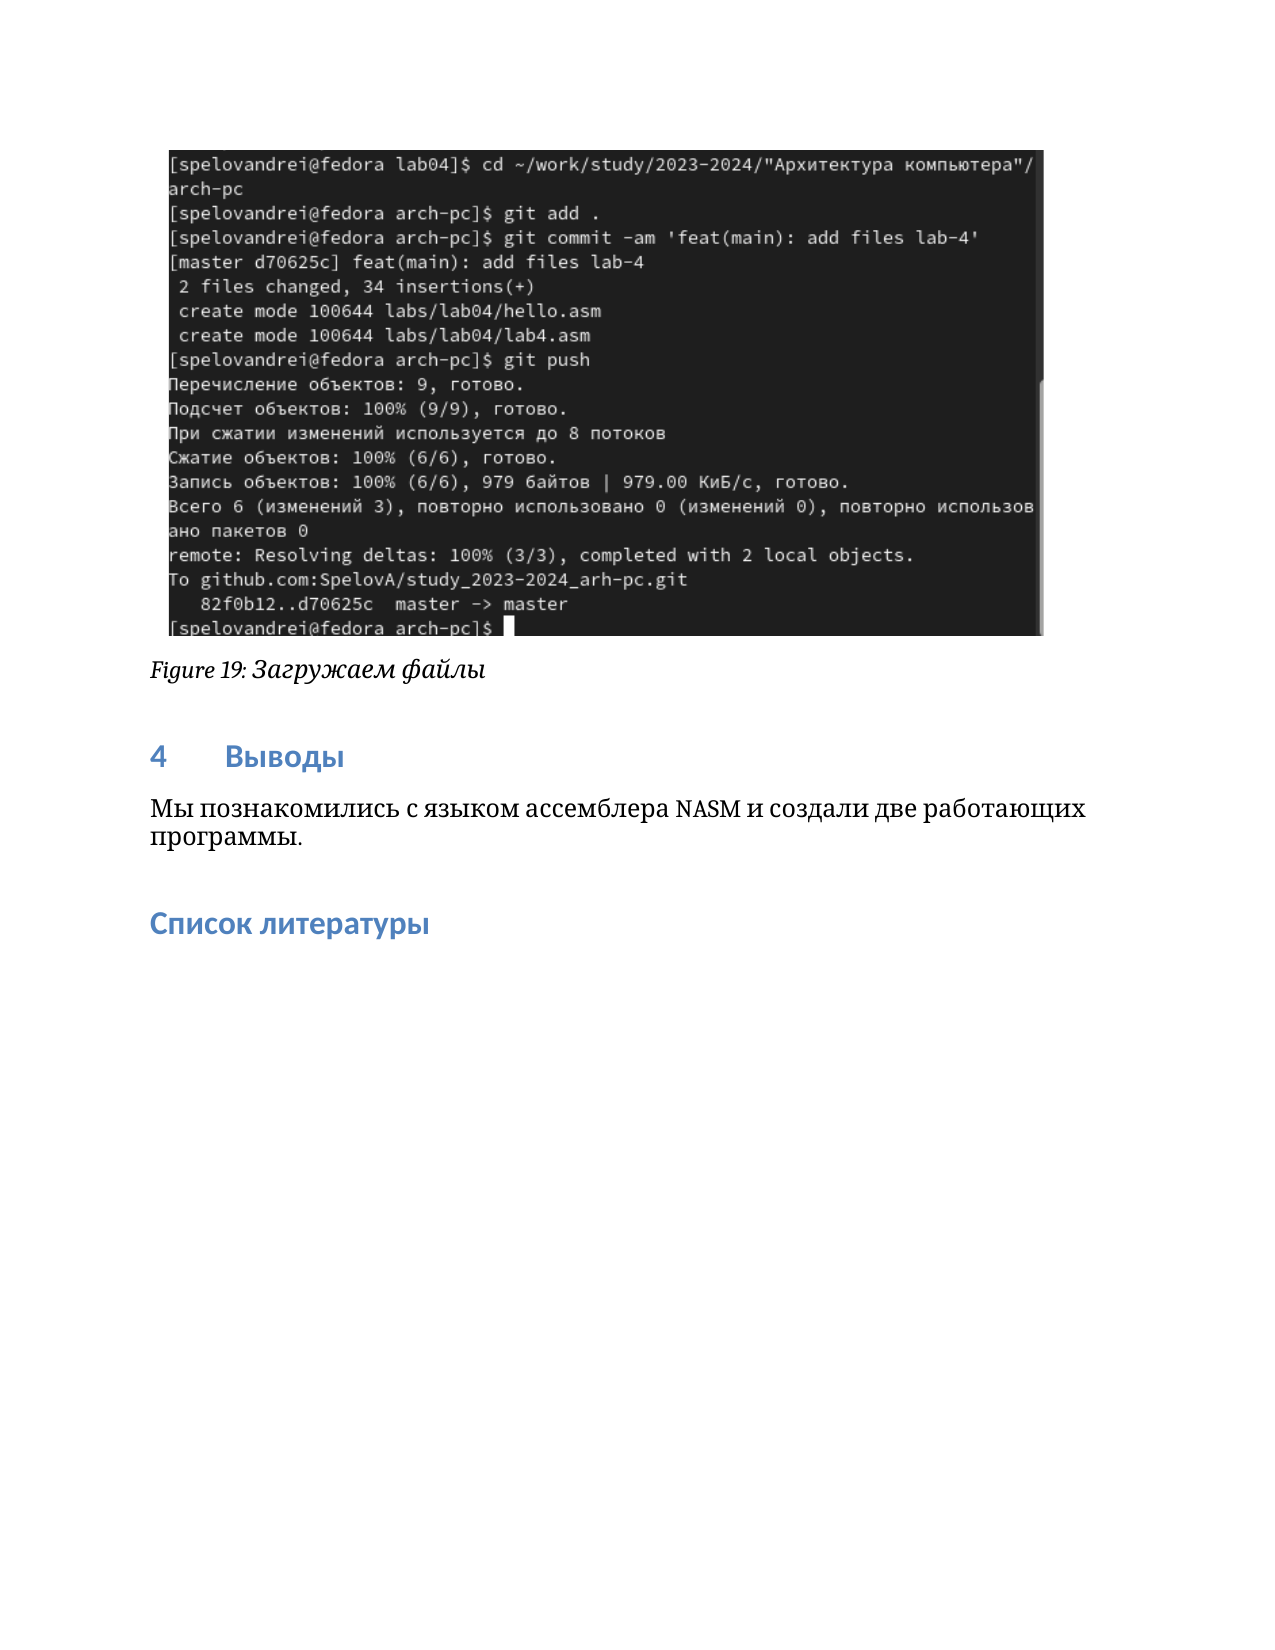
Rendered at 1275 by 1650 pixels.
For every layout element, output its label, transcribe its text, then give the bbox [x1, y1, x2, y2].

text Мы познакомились с языком ассемблера NASM и создали две работающих программы. [150, 794, 1125, 852]
picture [168, 150, 1044, 636]
subtitle Список литературы [150, 902, 1125, 943]
subtitle 4 Выводы [150, 735, 1125, 776]
text Figure 19: Загружаем файлы [150, 656, 1125, 685]
